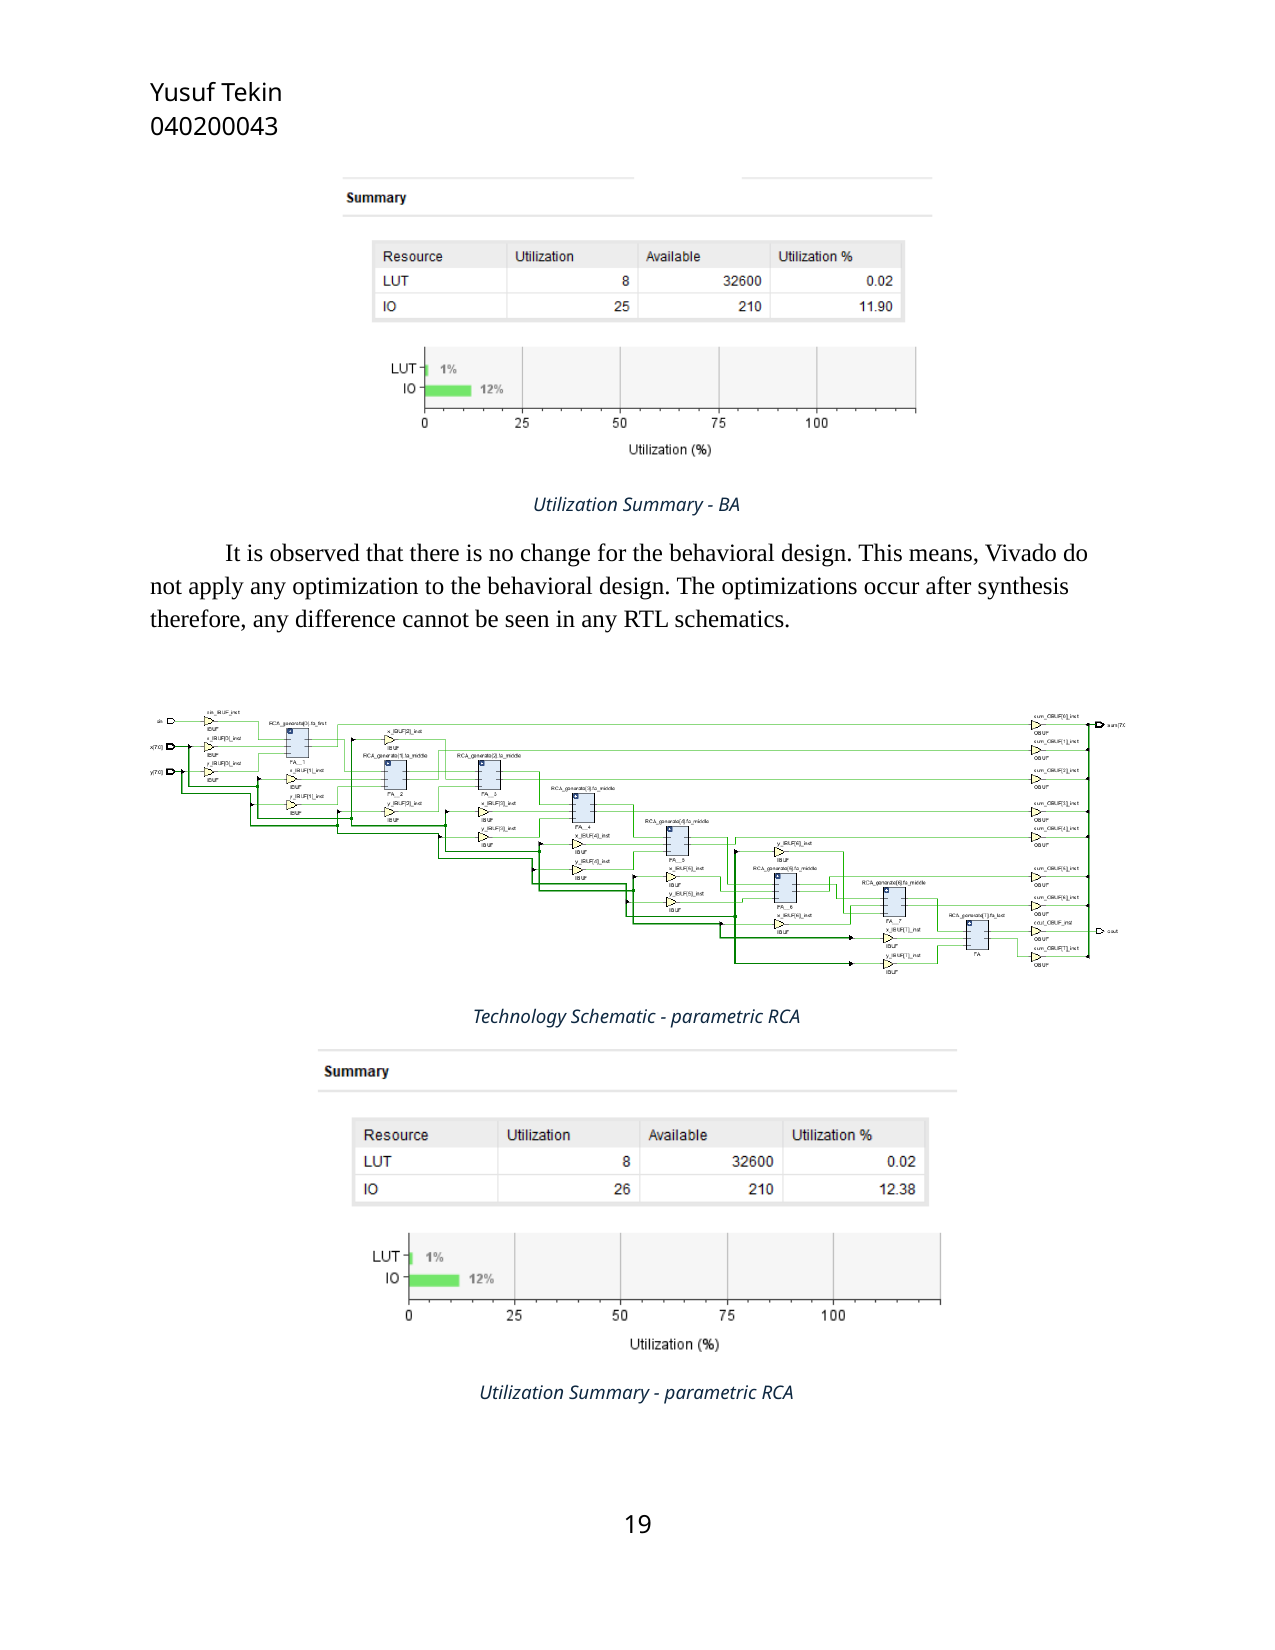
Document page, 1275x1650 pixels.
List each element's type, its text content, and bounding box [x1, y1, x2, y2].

picture [342, 177, 933, 470]
text Utilization Summary - BA [150, 492, 1125, 517]
picture [150, 703, 1125, 982]
text Utilization Summary - parametric RCA [150, 1380, 1125, 1405]
text It is observed that there is no change for the behavioral design. This means, Vivado do not apply any optimization to the behavioral design. The optimizations occur after synthesis therefore, any difference cannot be seen in any RTL schematics. [150, 538, 1125, 633]
picture [317, 1049, 958, 1358]
text Technology Schematic - parametric RCA [150, 1003, 1125, 1029]
